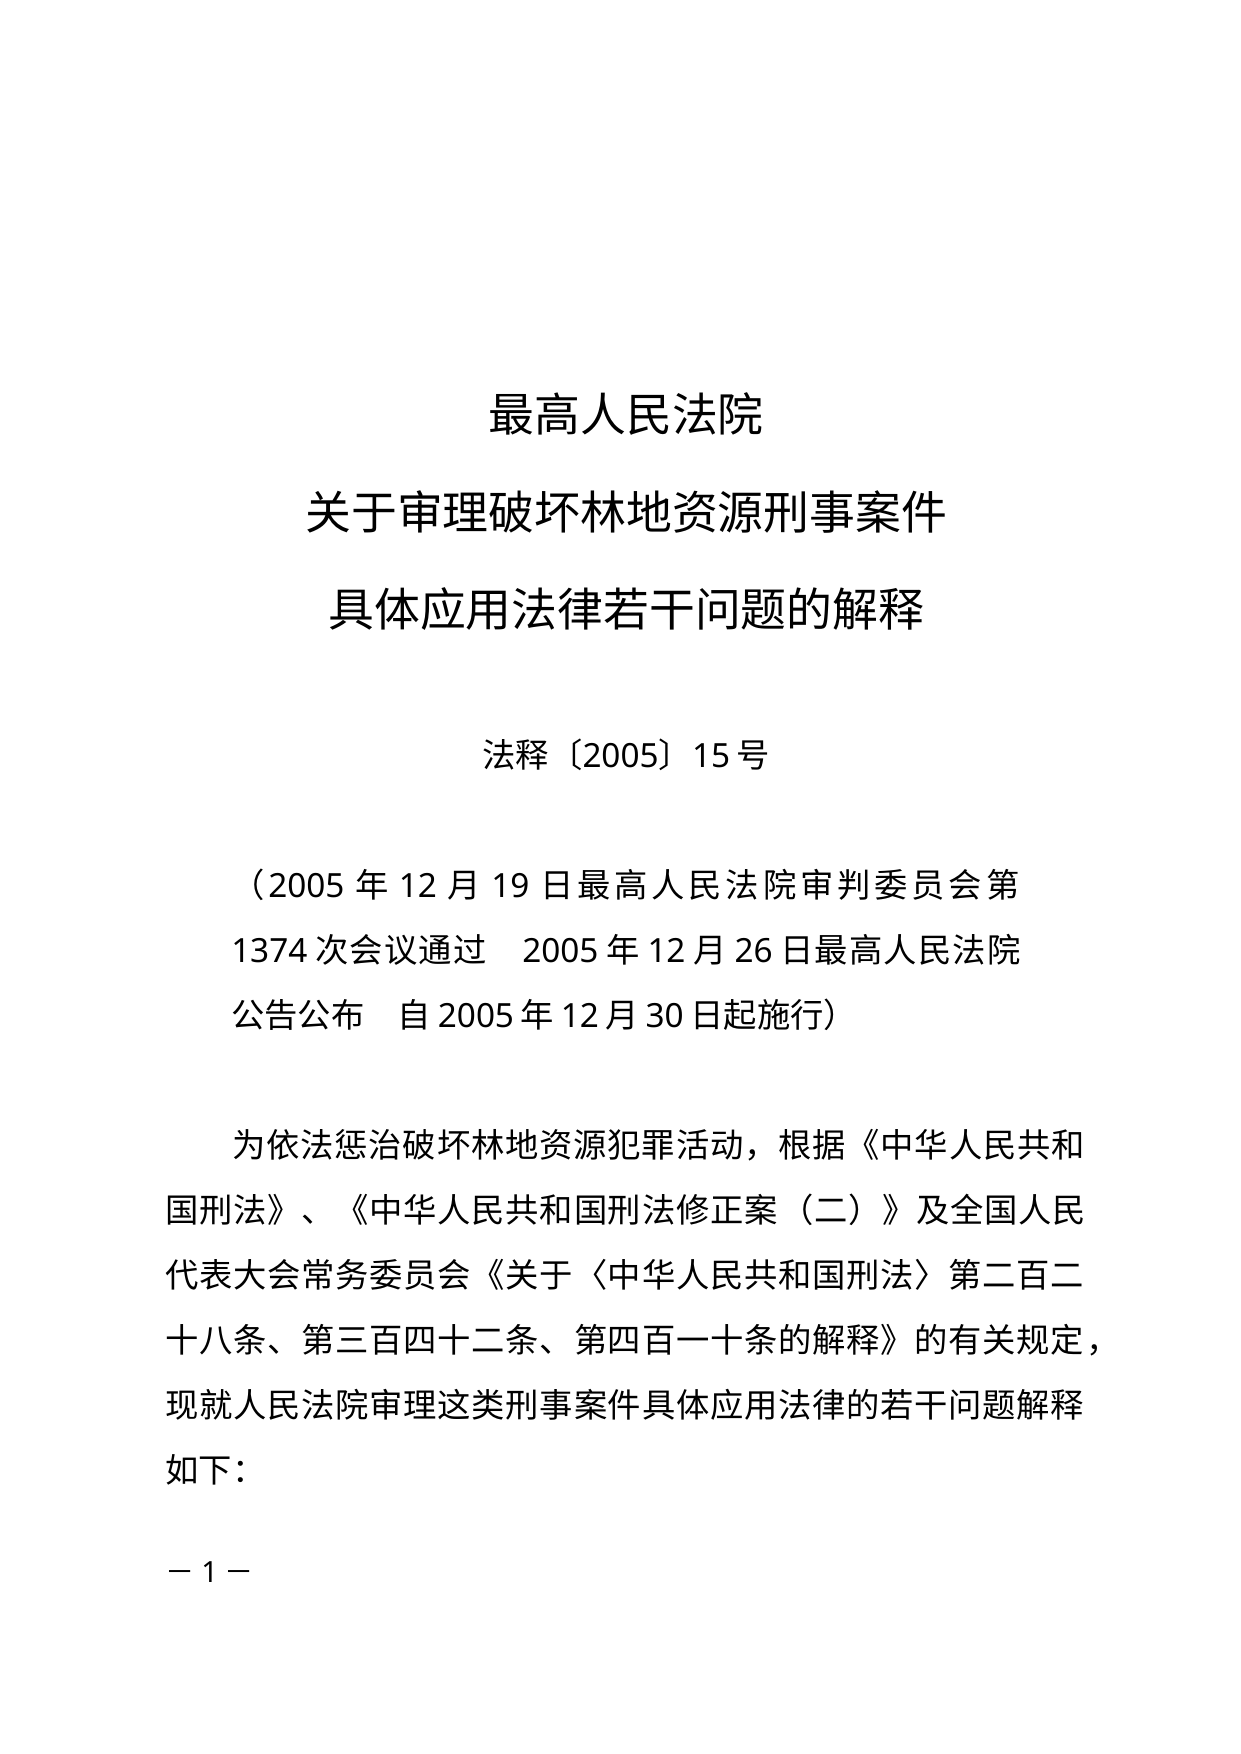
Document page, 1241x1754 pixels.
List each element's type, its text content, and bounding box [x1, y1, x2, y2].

text 关于审理破坏林地资源刑事案件 [165, 460, 1087, 558]
text 最高人民法院 [165, 363, 1087, 460]
text 具体应用法律若干问题的解释 [165, 558, 1087, 655]
text 法释〔2005〕15号 [165, 720, 1087, 785]
text 为依法惩治破坏林地资源犯罪活动，根据《中华人民共和国刑法》、《中华人民共和国刑法修正案（二）》及全国人民代表大会常务委员会《关于〈中华人民共和国刑法〉第二百二十八条、第三百四十二条、第四百一十条的解释》的有关规定，现就人民法院审理这类刑事案件具体应用法律的若干问题解释如下： [165, 1110, 1087, 1500]
text （2005年12月19日最高人民法院审判委员会第1374次会议通过 2005年12月26日最高人民法院公告公布 自2005年12月30日起施行） [231, 850, 1021, 1045]
